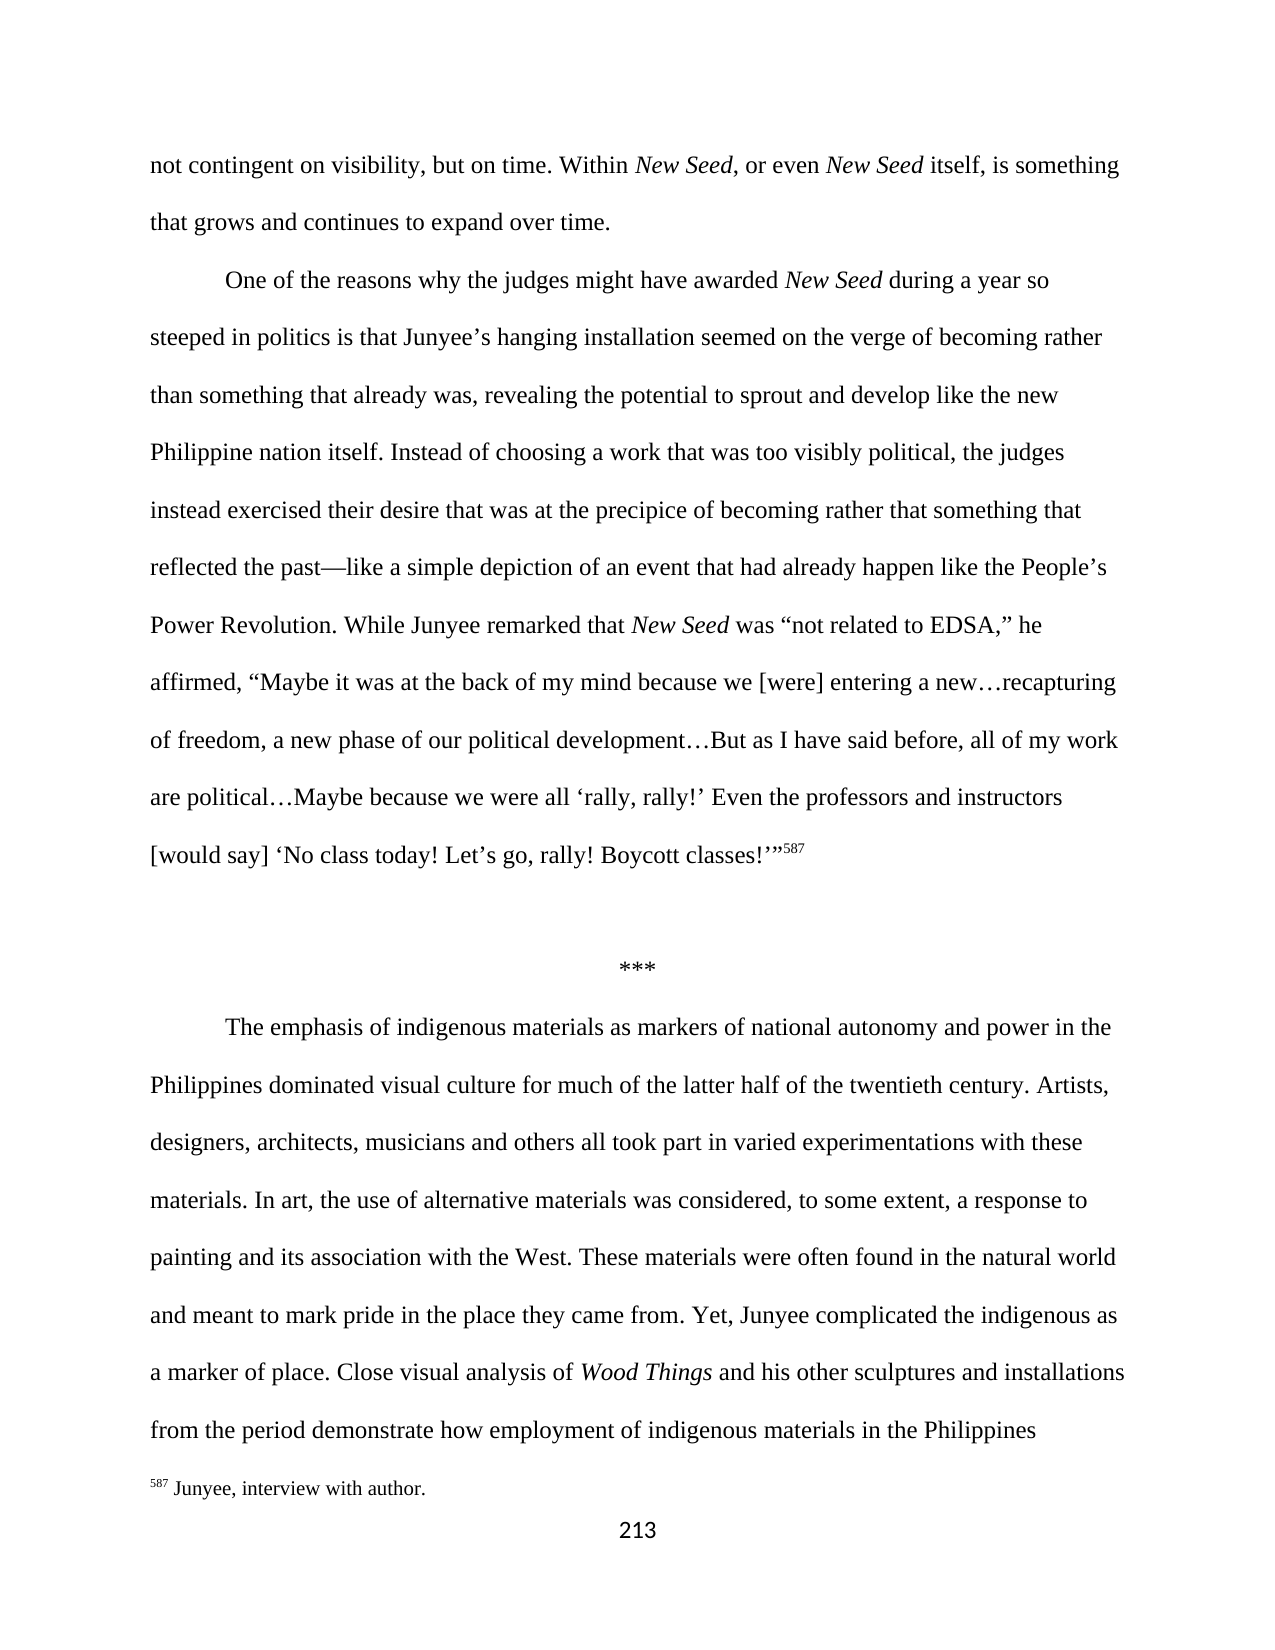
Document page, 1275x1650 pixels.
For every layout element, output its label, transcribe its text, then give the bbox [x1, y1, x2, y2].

text One of the reasons why the judges might have awarded New Seed during a year so steeped in politics is that Junyee’s hanging installation seemed on the verge of becoming rather than something that already was, revealing the potential to sprout and develop like the new Philippine nation itself. Instead of choosing a work that was too visibly political, the judges instead exercised their desire that was at the precipice of becoming rather that something that reflected the past—like a simple depiction of an event that had already happen like the People’s Power Revolution. While Junyee remarked that New Seed was “not related to EDSA,” he affirmed, “Maybe it was at the back of my mind because we [were] entering a new…recapturing of freedom, a new phase of our political development…But as I have said before, all of my work are political…Maybe because we were all ‘rally, rally!’ Even the professors and instructors [would say] ‘No class today! Let’s go, rally! Boycott classes!’” [150, 265, 1125, 869]
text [150, 150, 1125, 236]
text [150, 1012, 1125, 1444]
text *** [150, 955, 1125, 984]
